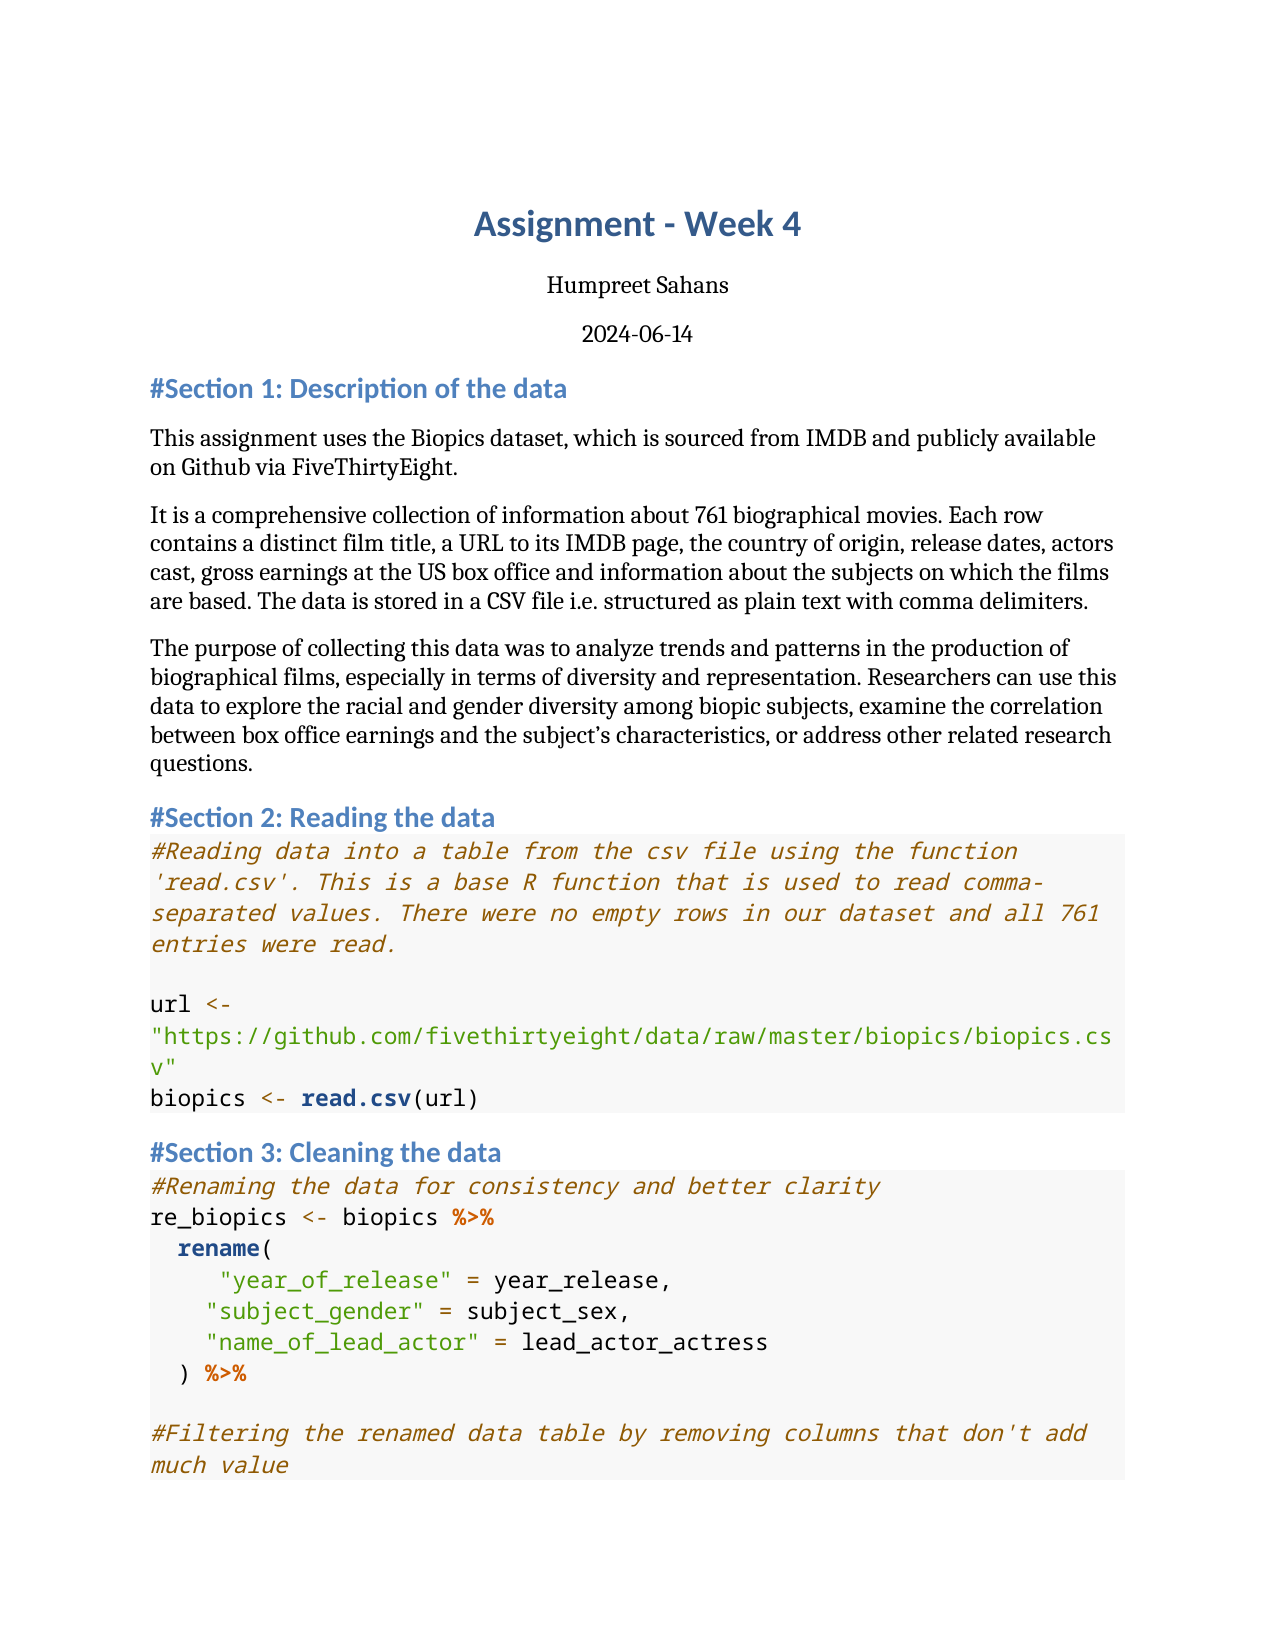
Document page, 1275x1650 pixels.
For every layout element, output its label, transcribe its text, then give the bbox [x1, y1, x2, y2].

subtitle #Section 3: Cleaning the data [150, 1134, 1125, 1170]
text 2024-06-14 [150, 320, 1125, 349]
subtitle #Section 1: Description of the data [150, 370, 1125, 406]
title Assignment - Week 4 [150, 200, 1125, 246]
text This assignment uses the Biopics dataset, which is sourced from IMDB and publicly available on Github via FiveThirtyEight. [150, 424, 1125, 482]
text It is a comprehensive collection of information about 761 biographical movies. Each row contains a distinct film title, a URL to its IMDB page, the country of origin, release dates, actors cast, gross earnings at the US box office and information about the subjects on which the films are based. The data is stored in a CSV file i.e. structured as plain text with comma delimiters. [150, 501, 1125, 616]
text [150, 1170, 1125, 1480]
text Humpreet Sahans [150, 271, 1125, 299]
text #Reading data into a table from the csv file using the function 'read.csv'. This is a base R function that is used to read comma-separated values. There were no empty rows in our dataset and all 761 entries were read. url <- "https://github.com/fivethirtyeight/data/raw/master/biopics/biopics.csv" biopics <- read.csv(url) [150, 834, 1125, 1113]
text The purpose of collecting this data was to analyze trends and patterns in the production of biographical films, especially in terms of diversity and representation. Researchers can use this data to explore the racial and gender diversity among biopic subjects, examine the correlation between box office earnings and the subject’s characteristics, or address other related research questions. [150, 634, 1125, 778]
subtitle #Section 2: Reading the data [150, 799, 1125, 834]
